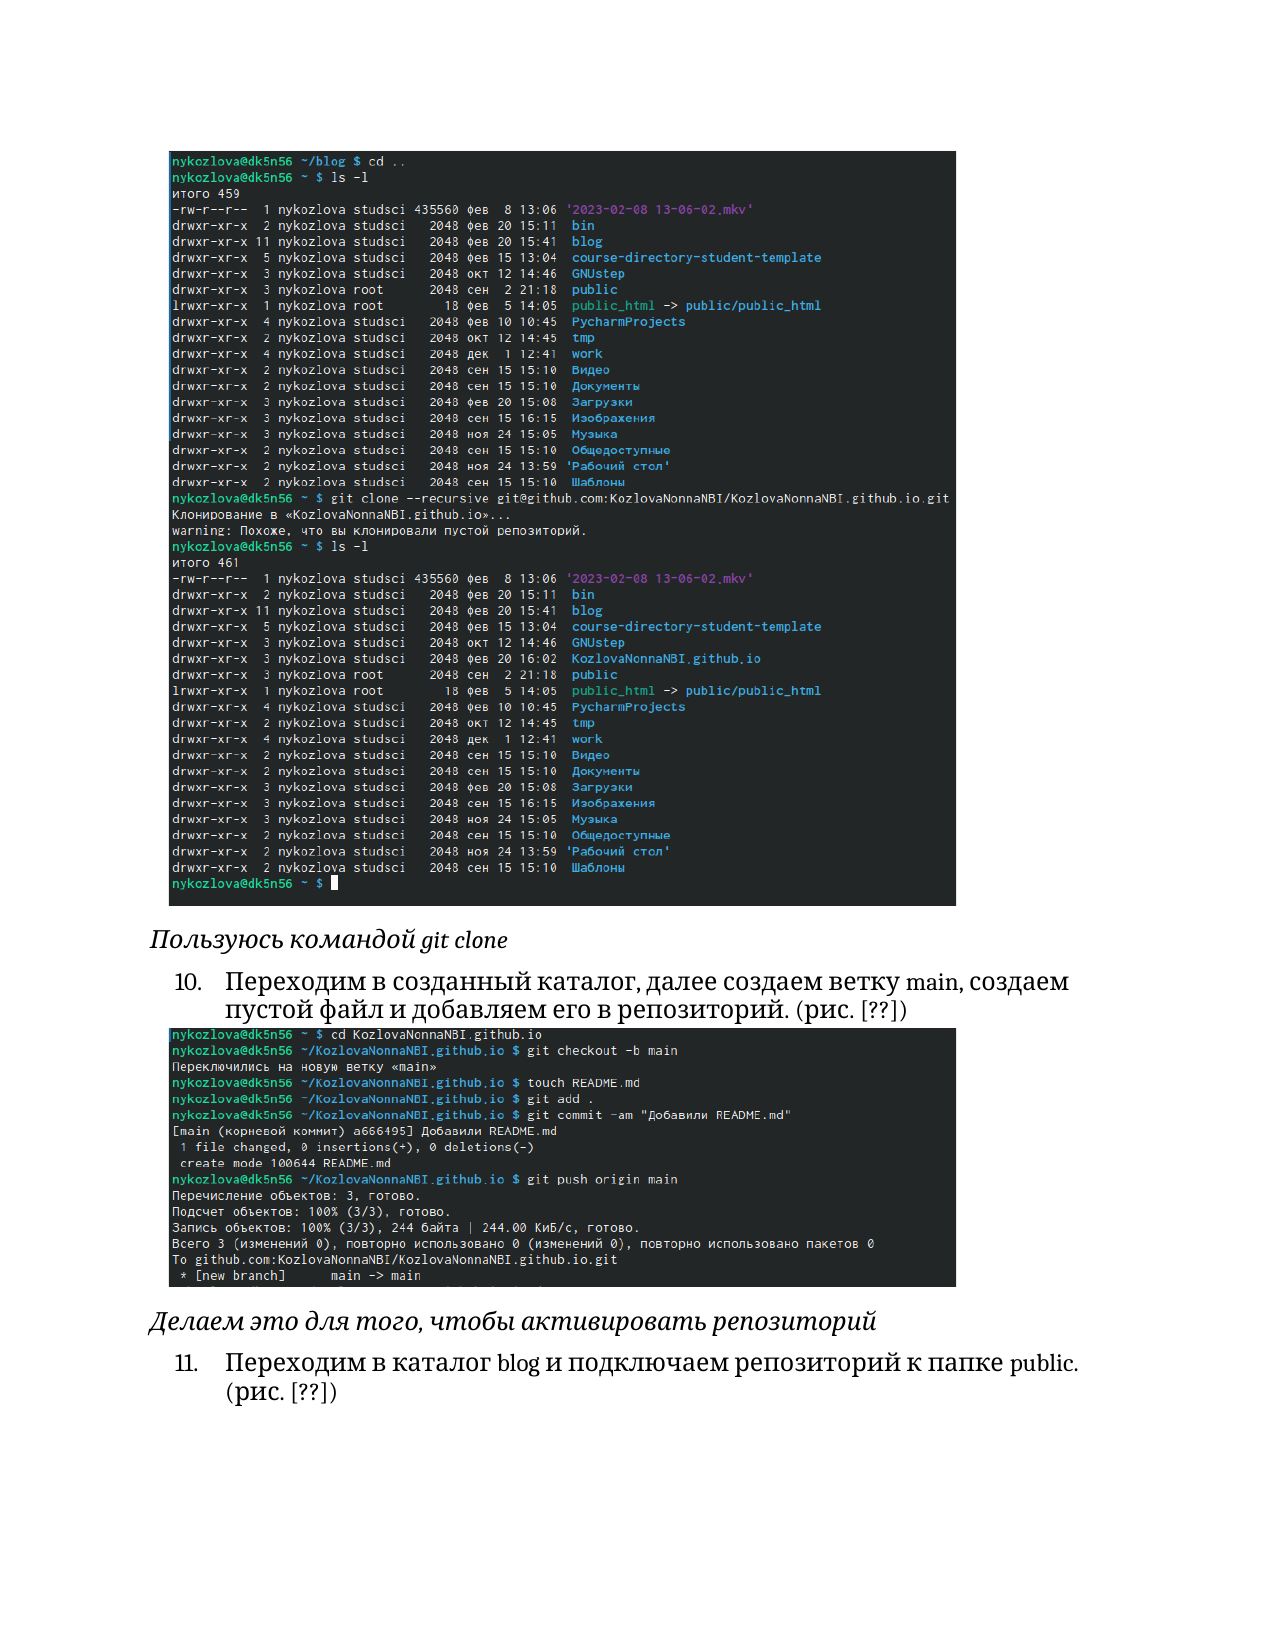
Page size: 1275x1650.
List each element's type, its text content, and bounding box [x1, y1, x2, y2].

list Переходим в каталог blog и подключаем репозиторий к папке public.(рис. [??]) [175, 1349, 1125, 1407]
picture [168, 1028, 957, 1287]
list Переходим в созданный каталог, далее создаем ветку main, создаем пустой файл и добавляем его в репозиторий. (рис. [??]) [175, 968, 1125, 1025]
text Делаем это для того, чтобы активировать репозиторий [150, 1308, 1125, 1337]
picture [168, 150, 957, 906]
text Пользуюсь командой git clone [150, 926, 1125, 955]
